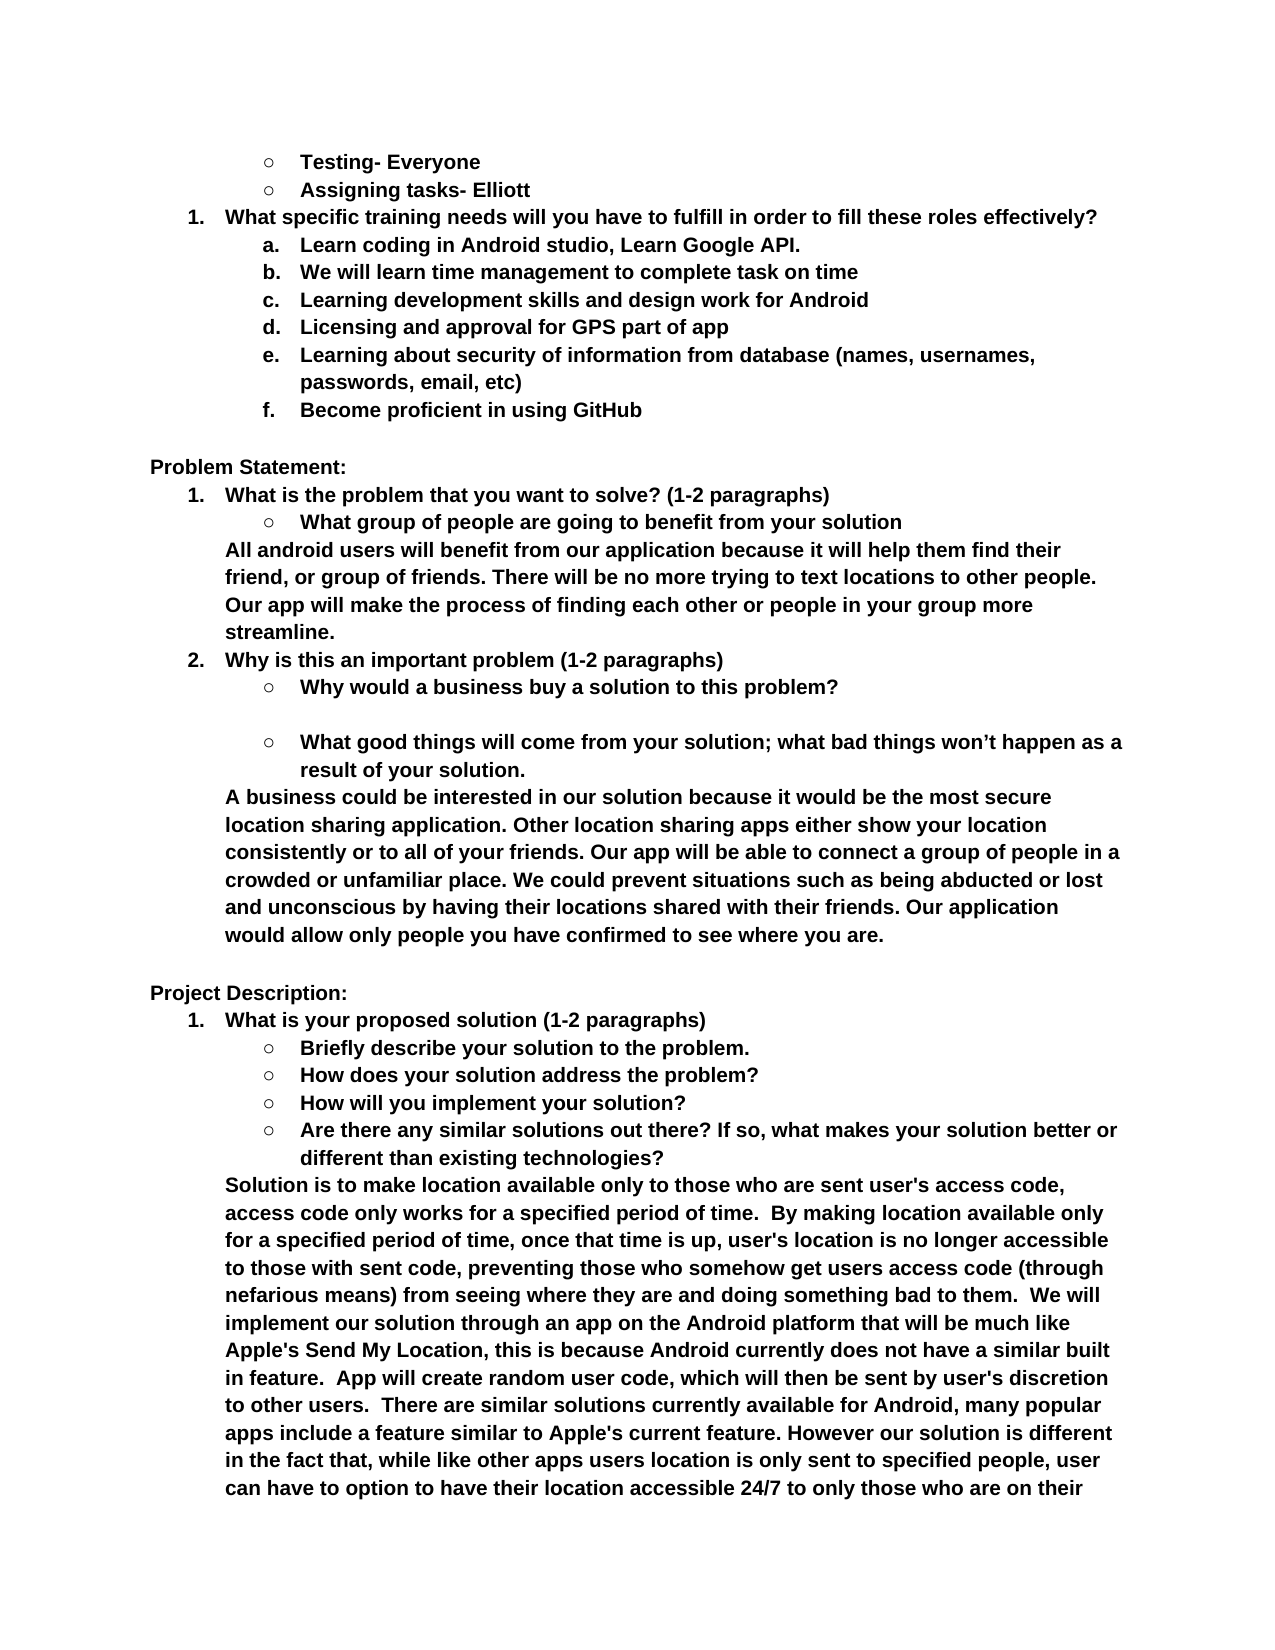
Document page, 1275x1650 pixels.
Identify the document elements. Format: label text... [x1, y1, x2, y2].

list What is the problem that you want to solve? (1-2 paragraphs) [187, 483, 1125, 507]
list Assigning tasks- Elliott [262, 177, 1125, 201]
list Learn coding in Android studio, Learn Google API. [262, 232, 1125, 256]
text Project Description: [150, 980, 1125, 1004]
list Become proficient in using GitHub [262, 397, 1125, 421]
list Learning about security of information from database (names, usernames, passwords, email, etc) [262, 342, 1125, 394]
list What specific training needs will you have to fulfill in order to fill these roles effectively? [187, 205, 1125, 229]
text Problem Statement: [150, 455, 1125, 479]
list Are there any similar solutions out there? If so, what makes your solution better or different than existing technologies? [262, 1118, 1125, 1169]
list Why is this an important problem (1-2 paragraphs) [187, 648, 1125, 672]
list Why would a business buy a solution to this problem? [262, 675, 1125, 699]
list What good things will come from your solution; what bad things won’t happen as a result of your solution. [262, 730, 1125, 782]
list Testing- Everyone [262, 150, 1125, 174]
list We will learn time management to complete task on time [262, 260, 1125, 284]
text A business could be interested in our solution because it would be the most secure location sharing application. Other location sharing apps either show your location consistently or to all of your friends. Our app will be able to connect a group of people in a crowded or unfamiliar place. We could prevent situations such as being abducted or lost and unconscious by having their locations shared with their friends. Our application would allow only people you have confirmed to see where you are. [225, 785, 1125, 947]
list How does your solution address the problem? [262, 1063, 1125, 1087]
text All android users will benefit from our application because it will help them find their friend, or group of friends. There will be no more trying to text locations to other people. Our app will make the process of finding each other or people in your group more streamline. [225, 538, 1125, 644]
list Briefly describe your solution to the problem. [262, 1035, 1125, 1059]
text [225, 1173, 1125, 1499]
list What is your proposed solution (1-2 paragraphs) [187, 1008, 1125, 1032]
list Licensing and approval for GPS part of app [262, 315, 1125, 339]
list What group of people are going to benefit from your solution [262, 510, 1125, 534]
list How will you implement your solution? [262, 1090, 1125, 1114]
list Learning development skills and design work for Android [262, 287, 1125, 311]
